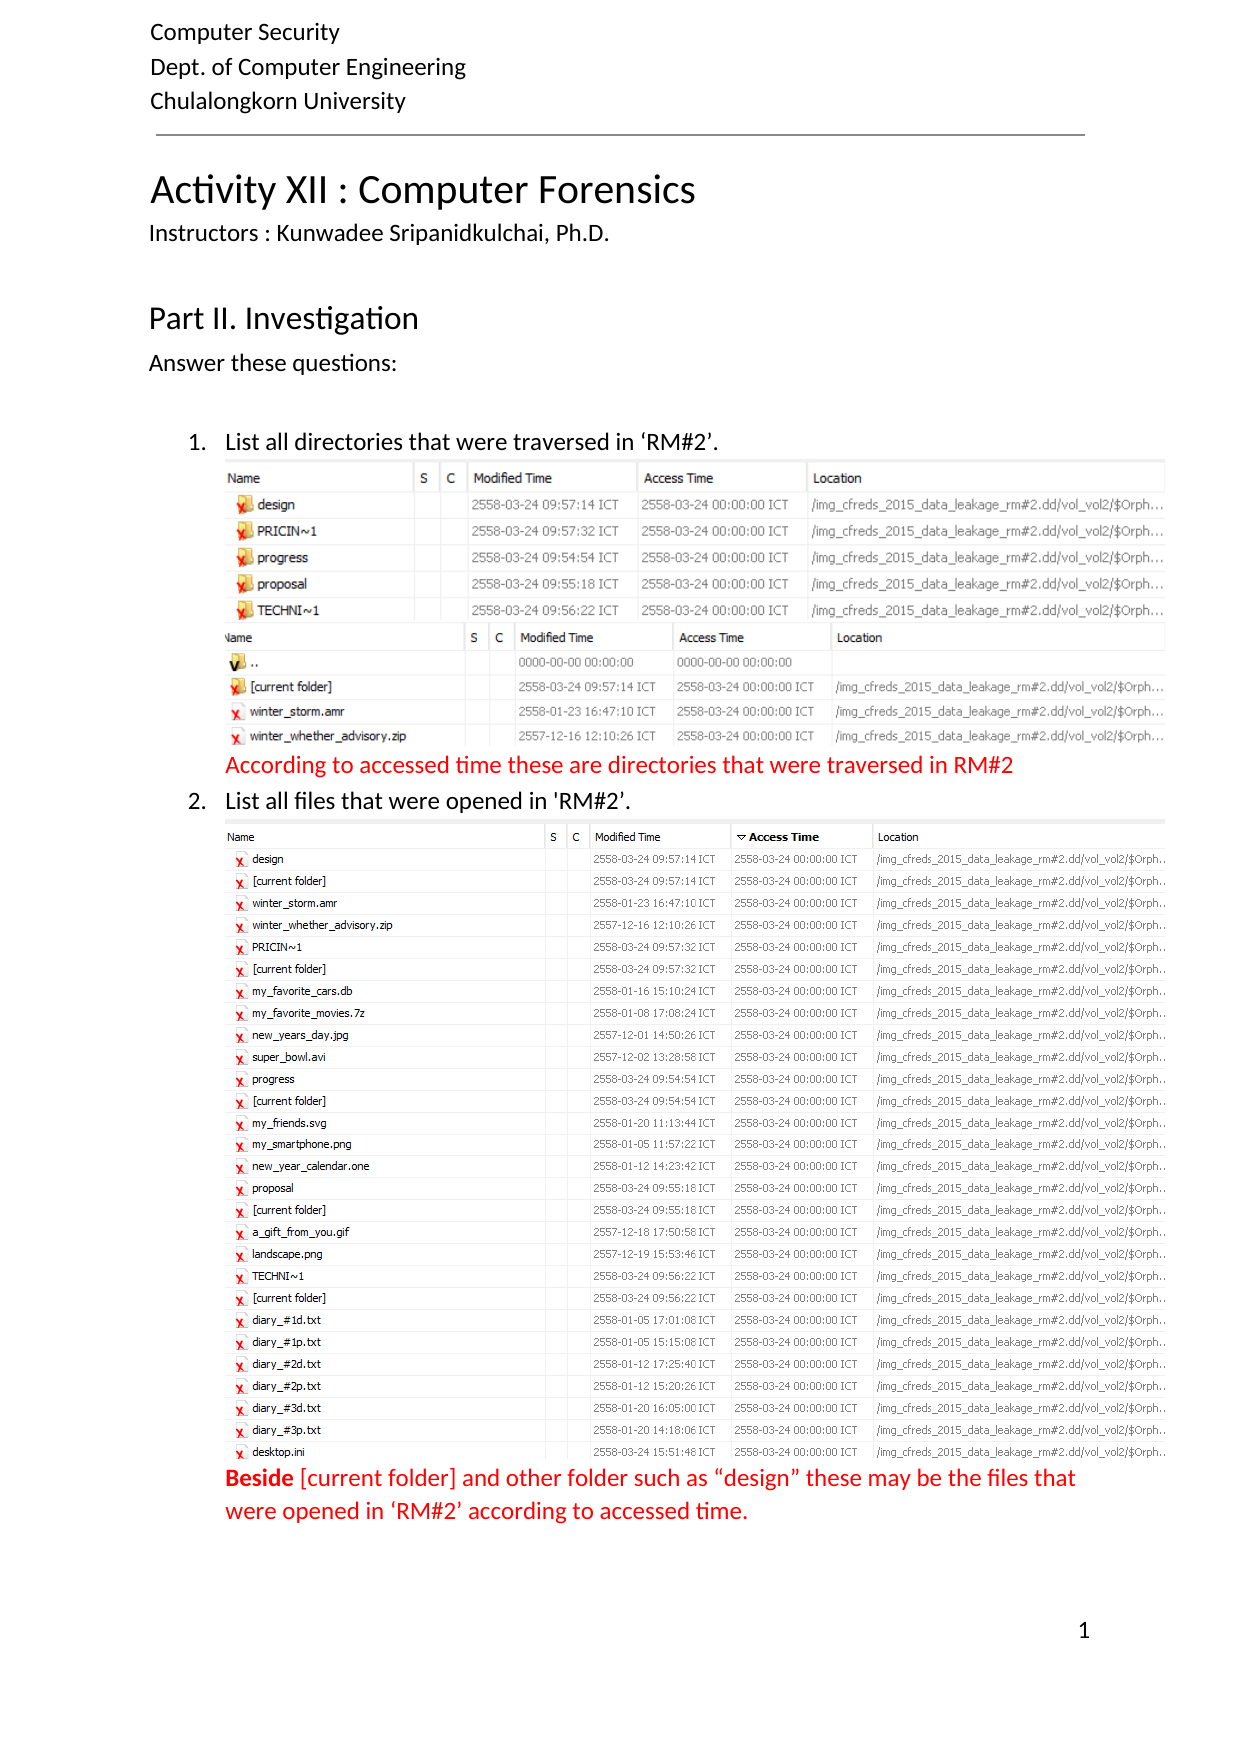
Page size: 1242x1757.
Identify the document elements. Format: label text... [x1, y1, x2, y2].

text Answer these questions: [148, 347, 1090, 378]
subtitle Part II. Investigation [148, 297, 1090, 338]
text Instructors : Kunwadee Sripanidkulchai, Ph.D. [148, 217, 1090, 248]
picture [225, 459, 1166, 620]
picture [225, 622, 1166, 746]
text Activity XII : Computer Forensics [150, 163, 1090, 213]
picture [225, 819, 1166, 1459]
